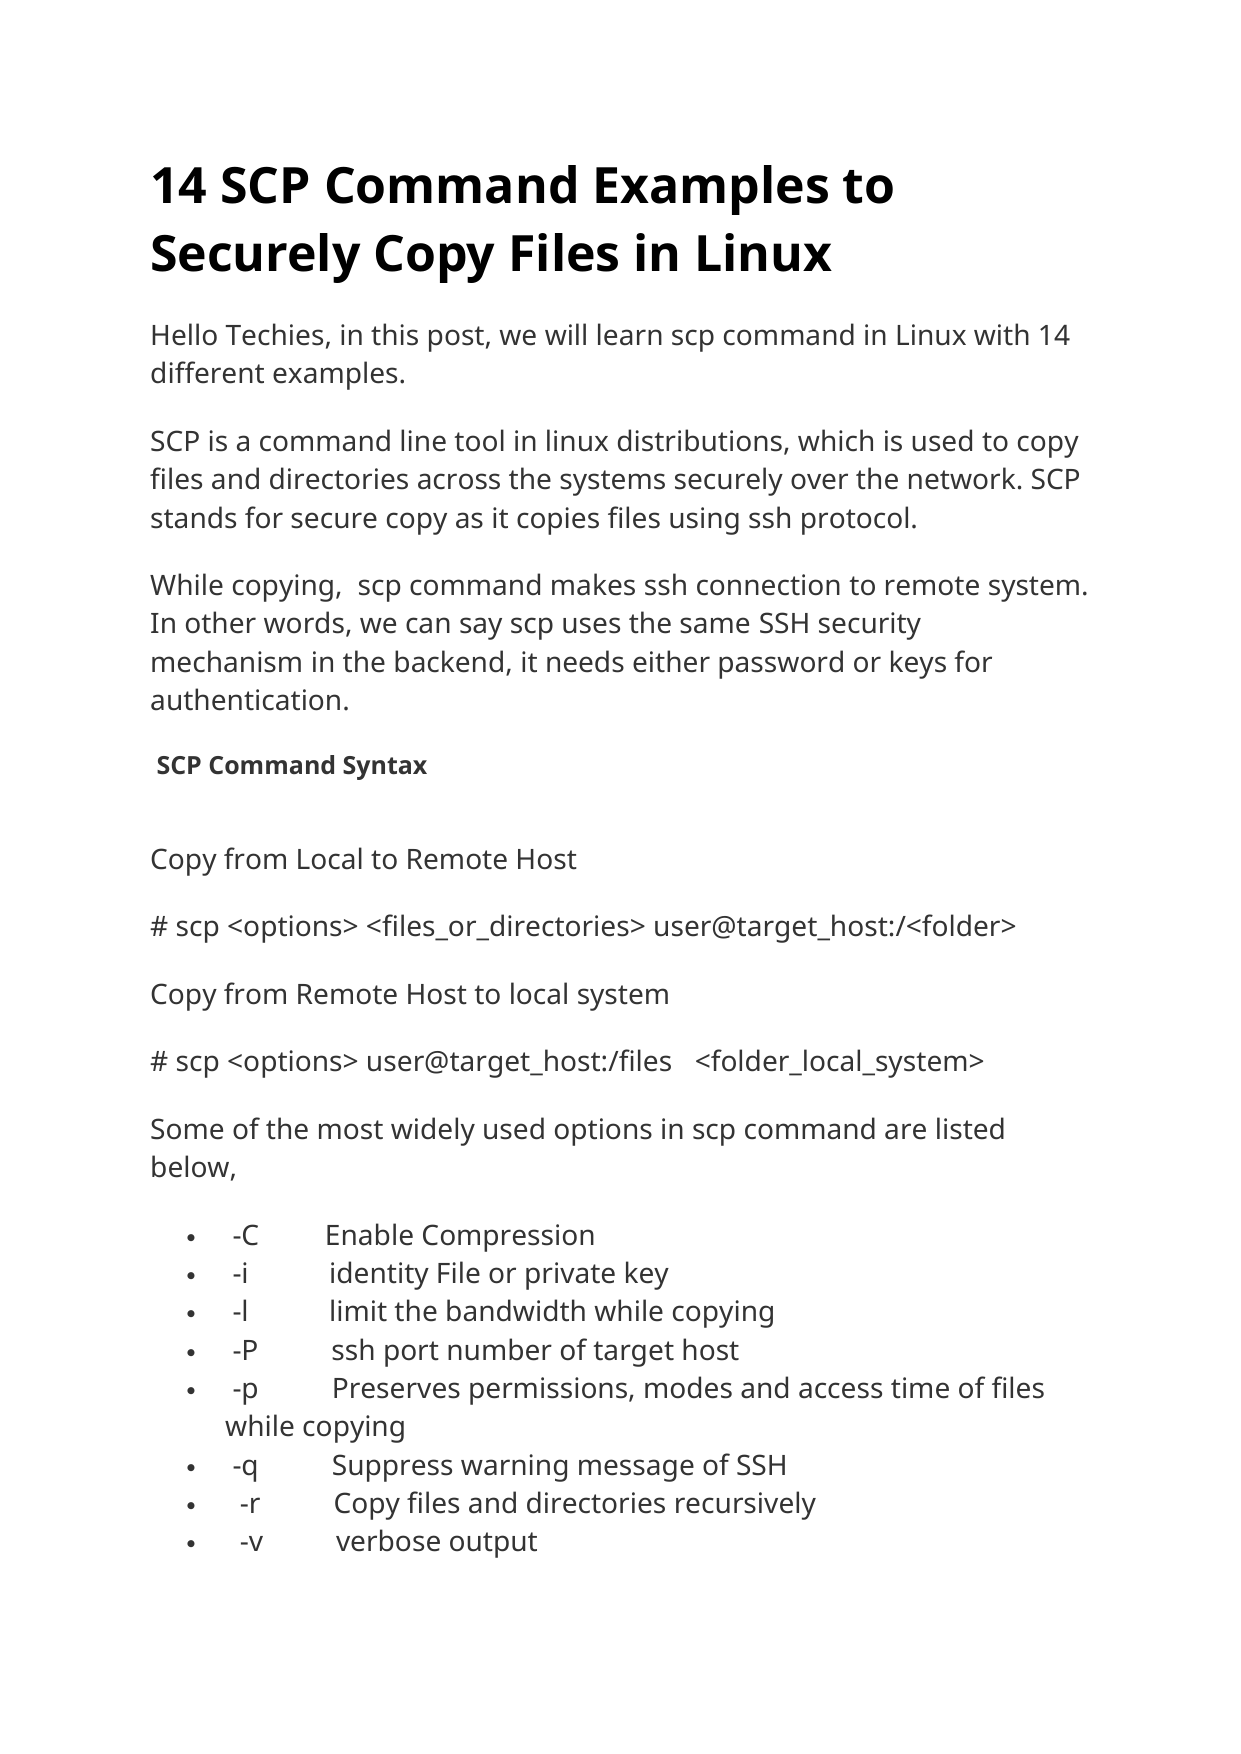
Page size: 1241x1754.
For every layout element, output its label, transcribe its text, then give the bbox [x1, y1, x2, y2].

text # scp <options> user@target_host:/files <folder_local_system> [150, 1042, 1090, 1080]
text While copying, scp command makes ssh connection to remote system. In other words, we can say scp uses the same SSH security mechanism in the backend, it needs either password or keys for authentication. [150, 565, 1090, 719]
list -r Copy files and directories recursively [187, 1483, 1090, 1522]
text 14 SCP Command Examples to Securely Copy Files in Linux [150, 150, 1090, 286]
list -v verbose output [187, 1522, 1090, 1560]
text Some of the most widely used options in scp command are listed below, [150, 1109, 1090, 1186]
list -C Enable Compression [187, 1215, 1090, 1253]
text Hello Techies, in this post, we will learn scp command in Linux with 14 different examples. [150, 315, 1090, 392]
text SCP Command Syntax [150, 748, 1090, 810]
list -p Preserves permissions, modes and access time of files while copying [187, 1368, 1090, 1445]
list -q Suppress warning message of SSH [187, 1445, 1090, 1483]
text Copy from Remote Host to local system [150, 974, 1090, 1012]
list -P ssh port number of target host [187, 1330, 1090, 1368]
text # scp <options> <files_or_directories> user@target_host:/<folder> [150, 907, 1090, 945]
text SCP is a command line tool in linux distributions, which is used to copy files and directories across the systems securely over the network. SCP stands for secure copy as it copies files using ssh protocol. [150, 421, 1090, 536]
list -i identity File or private key [187, 1253, 1090, 1292]
list -l limit the bandwidth while copying [187, 1292, 1090, 1330]
text Copy from Local to Remote Host [150, 839, 1090, 877]
